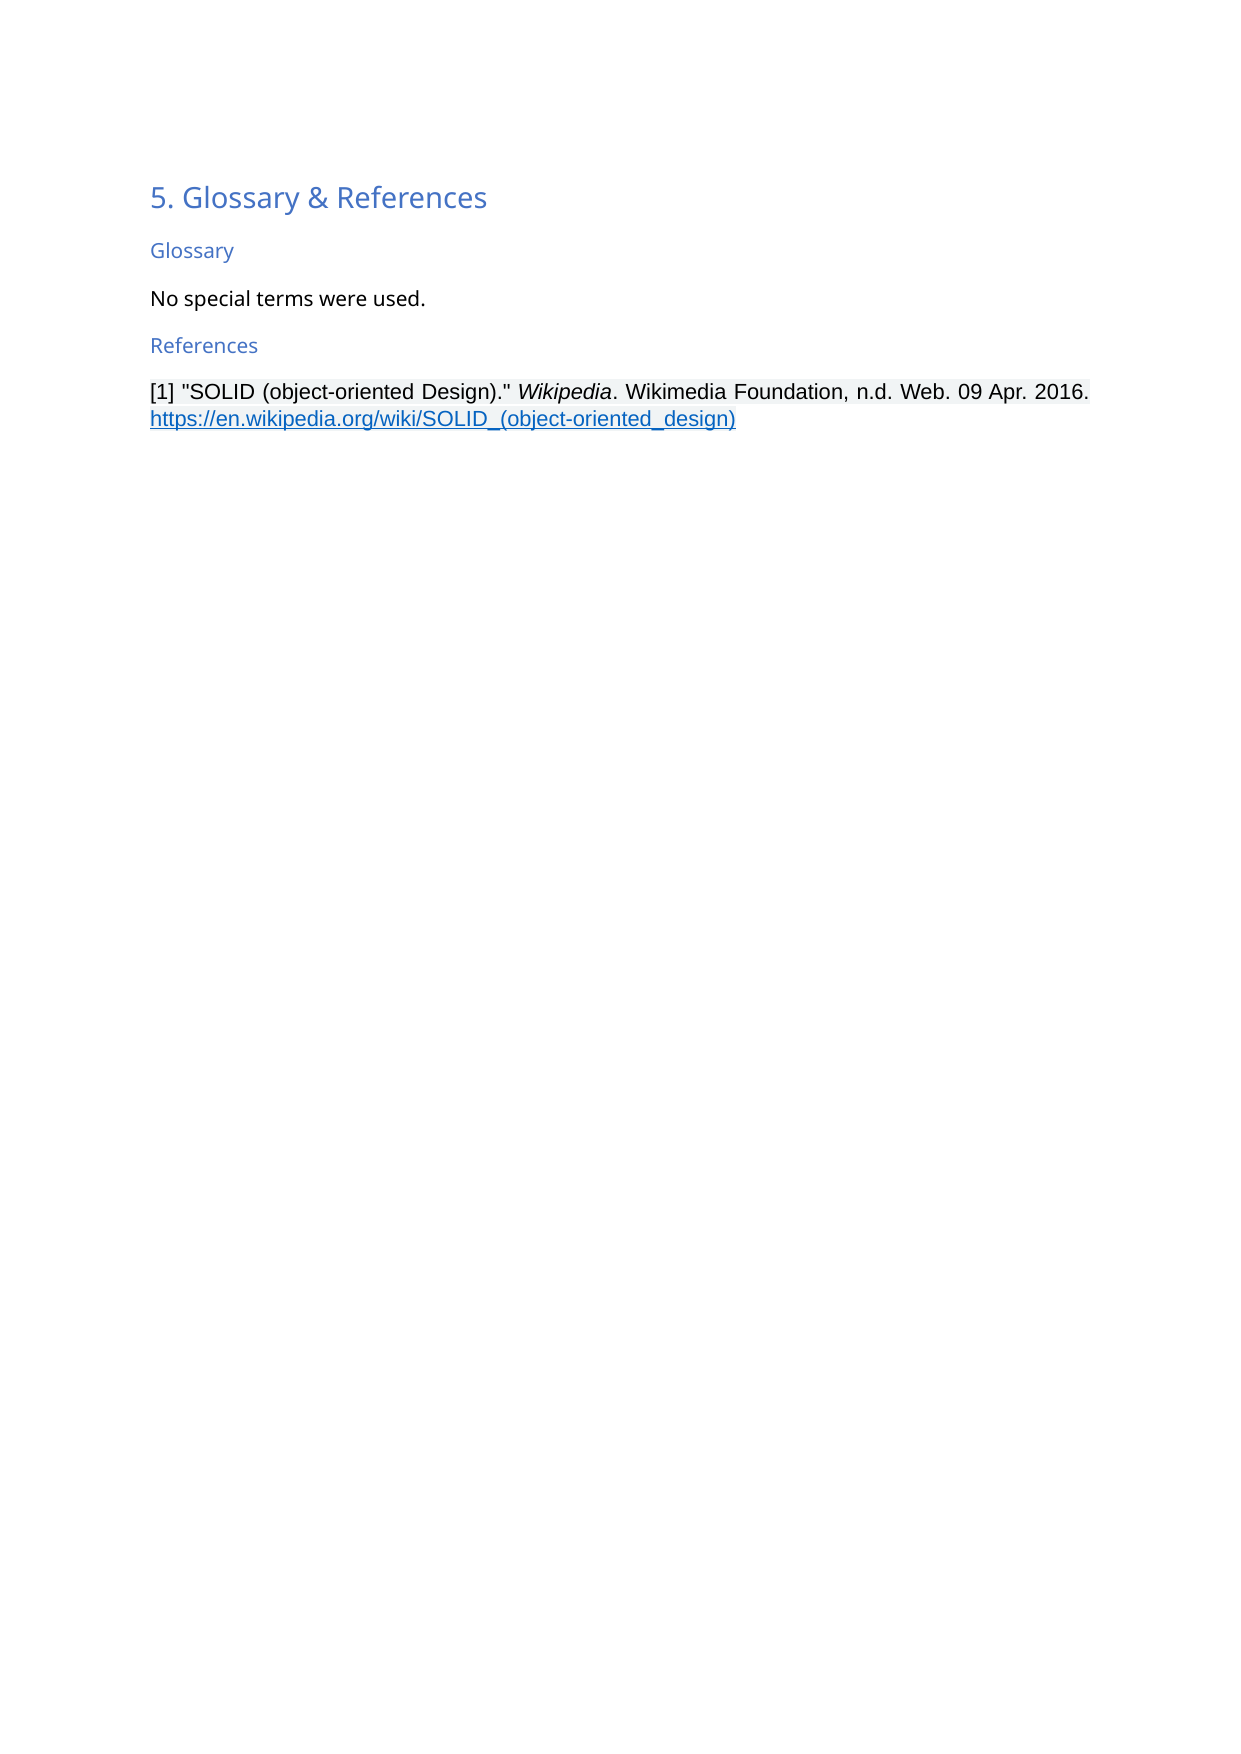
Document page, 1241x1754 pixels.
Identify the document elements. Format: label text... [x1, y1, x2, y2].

subtitle 5. Glossary & References [150, 177, 1090, 217]
subtitle Glossary [150, 237, 1090, 265]
subtitle References [150, 331, 1090, 360]
text [1] "SOLID (object-oriented Design)." Wikipedia. Wikimedia Foundation, n.d. Web. 09 Apr. 2016. https://en.wikipedia.org/wiki/SOLID_(object-oriented_design) [150, 404, 1090, 431]
text No special terms were used. [150, 284, 1090, 312]
